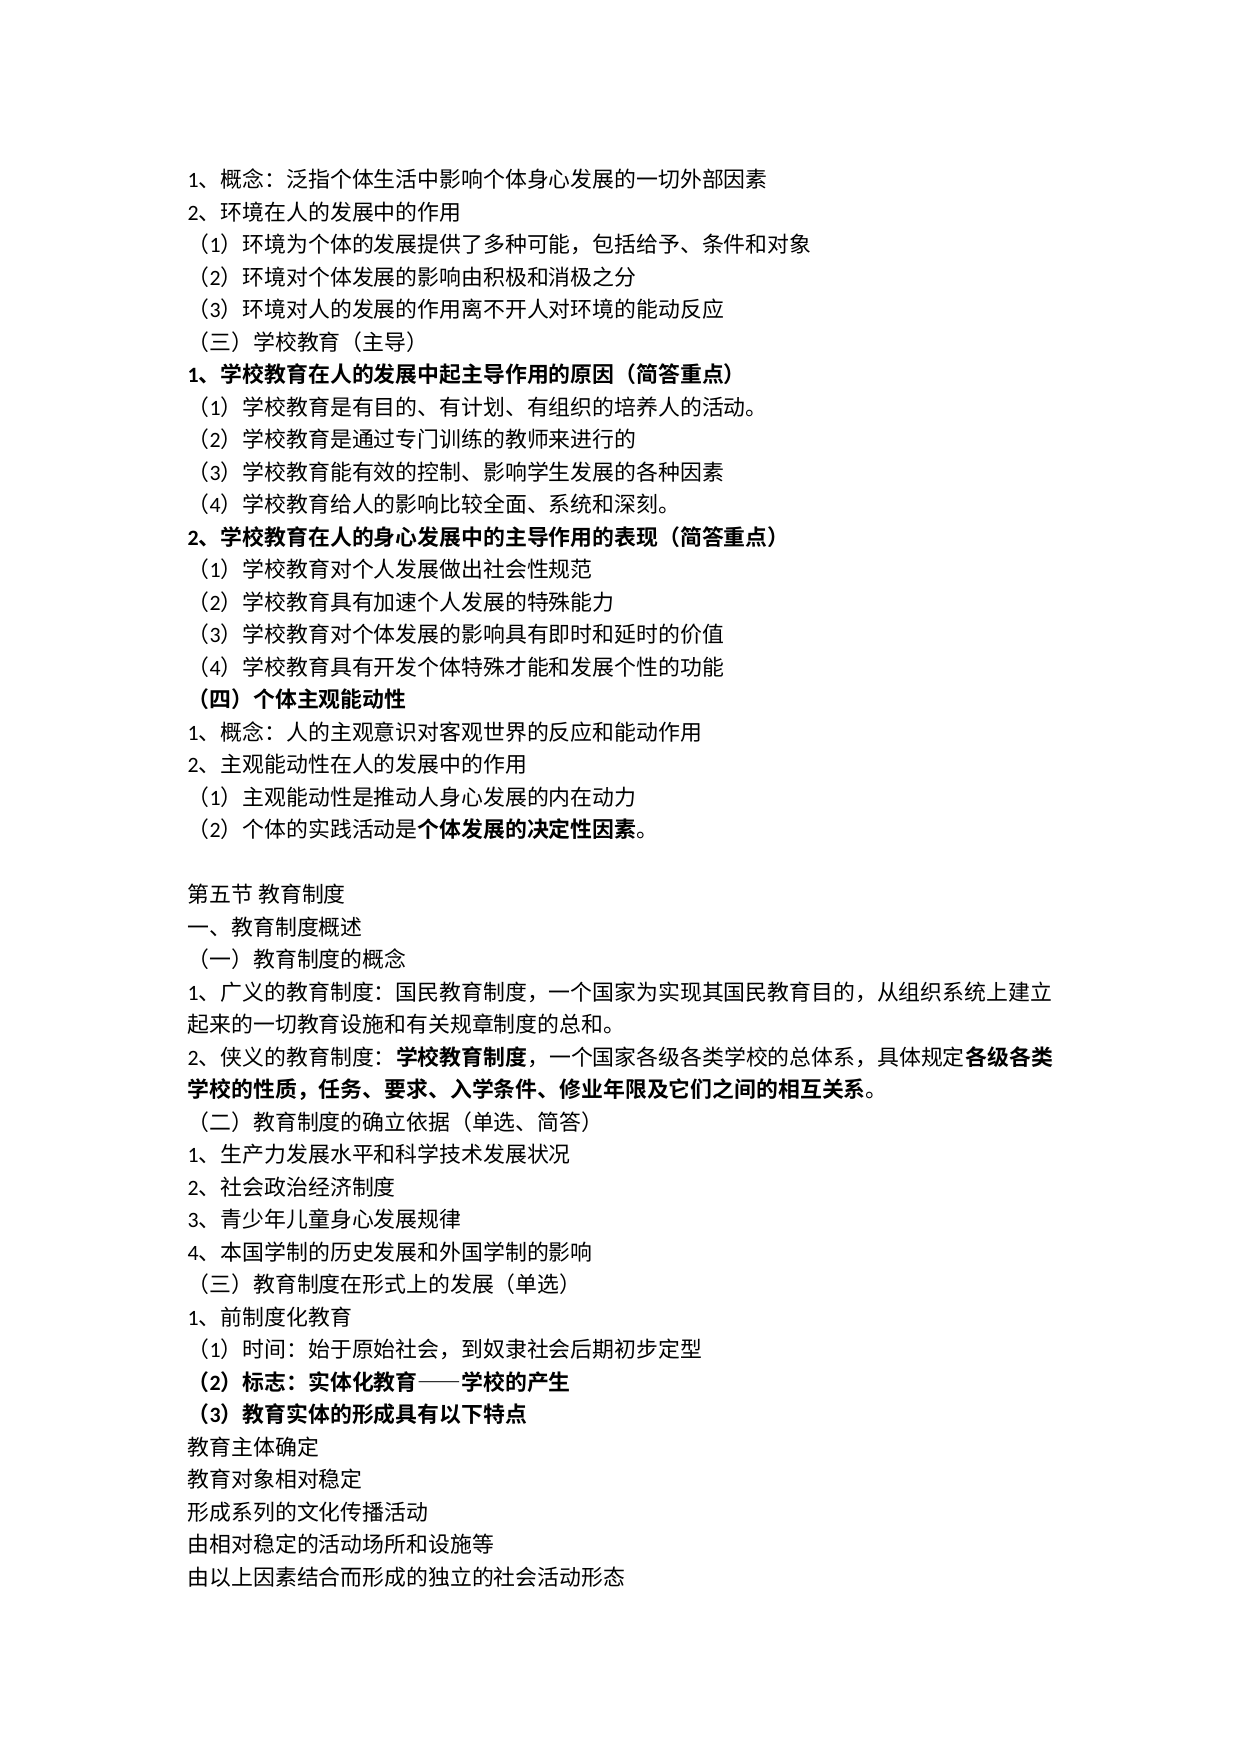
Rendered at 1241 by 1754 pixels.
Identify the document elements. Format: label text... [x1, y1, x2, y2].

list 主观能动性是推动人身心发展的内在动力 [187, 779, 1053, 812]
list 学校教育在人的发展中起主导作用的原因（简答重点） [187, 357, 1053, 389]
list 个体主观能动性 [187, 682, 1053, 714]
list 侠义的教育制度：学校教育制度，一个国家各级各类学校的总体系，具体规定各级各类学校的性质，任务、要求、入学条件、修业年限及它们之间的相互关系。 [187, 1039, 1053, 1104]
list 环境对个体发展的影响由积极和消极之分 [187, 259, 1053, 292]
list 生产力发展水平和科学技术发展状况 [187, 1137, 1053, 1169]
list 教育制度在形式上的发展（单选） [187, 1267, 1053, 1299]
list 概念：人的主观意识对客观世界的反应和能动作用 [187, 714, 1053, 747]
list 学校教育在人的身心发展中的主导作用的表现（简答重点） [187, 519, 1053, 552]
list 学校教育（主导） [187, 324, 1053, 357]
list 个体的实践活动是个体发展的决定性因素。 [187, 812, 1053, 844]
list 学校教育具有开发个体特殊才能和发展个性的功能 [187, 649, 1053, 682]
list 青少年儿童身心发展规律 [187, 1202, 1053, 1234]
list 由相对稳定的活动场所和设施等 [187, 1527, 1053, 1559]
list 学校教育能有效的控制、影响学生发展的各种因素 [187, 454, 1053, 487]
list 学校教育对个体发展的影响具有即时和延时的价值 [187, 617, 1053, 649]
list 前制度化教育 [187, 1299, 1053, 1332]
list 环境在人的发展中的作用 [187, 194, 1053, 227]
list 教育制度概述 [187, 909, 1053, 942]
list 环境对人的发展的作用离不开人对环境的能动反应 [187, 292, 1053, 324]
list 学校教育是通过专门训练的教师来进行的 [187, 422, 1053, 454]
list 教育实体的形成具有以下特点 [187, 1397, 1053, 1429]
list 教育制度的确立依据（单选、简答） [187, 1104, 1053, 1137]
list 环境为个体的发展提供了多种可能，包括给予、条件和对象 [187, 227, 1053, 259]
list 教育主体确定 [187, 1429, 1053, 1462]
list 由以上因素结合而形成的独立的社会活动形态 [187, 1559, 1053, 1592]
list 学校教育给人的影响比较全面、系统和深刻。 [187, 487, 1053, 519]
list 概念：泛指个体生活中影响个体身心发展的一切外部因素 [187, 162, 1053, 194]
list 本国学制的历史发展和外国学制的影响 [187, 1234, 1053, 1267]
list 标志：实体化教育——学校的产生 [187, 1364, 1053, 1397]
list 学校教育对个人发展做出社会性规范 [187, 552, 1053, 584]
list 时间：始于原始社会，到奴隶社会后期初步定型 [187, 1332, 1053, 1364]
list 学校教育具有加速个人发展的特殊能力 [187, 584, 1053, 617]
list 广义的教育制度：国民教育制度，一个国家为实现其国民教育目的，从组织系统上建立起来的一切教育设施和有关规章制度的总和。 [187, 974, 1053, 1039]
list 教育对象相对稳定 [187, 1462, 1053, 1494]
list 社会政治经济制度 [187, 1169, 1053, 1202]
list 教育制度的概念 [187, 942, 1053, 974]
list 教育制度 [187, 877, 1053, 909]
list 形成系列的文化传播活动 [187, 1494, 1053, 1527]
list 主观能动性在人的发展中的作用 [187, 747, 1053, 779]
list 学校教育是有目的、有计划、有组织的培养人的活动。 [187, 389, 1053, 422]
